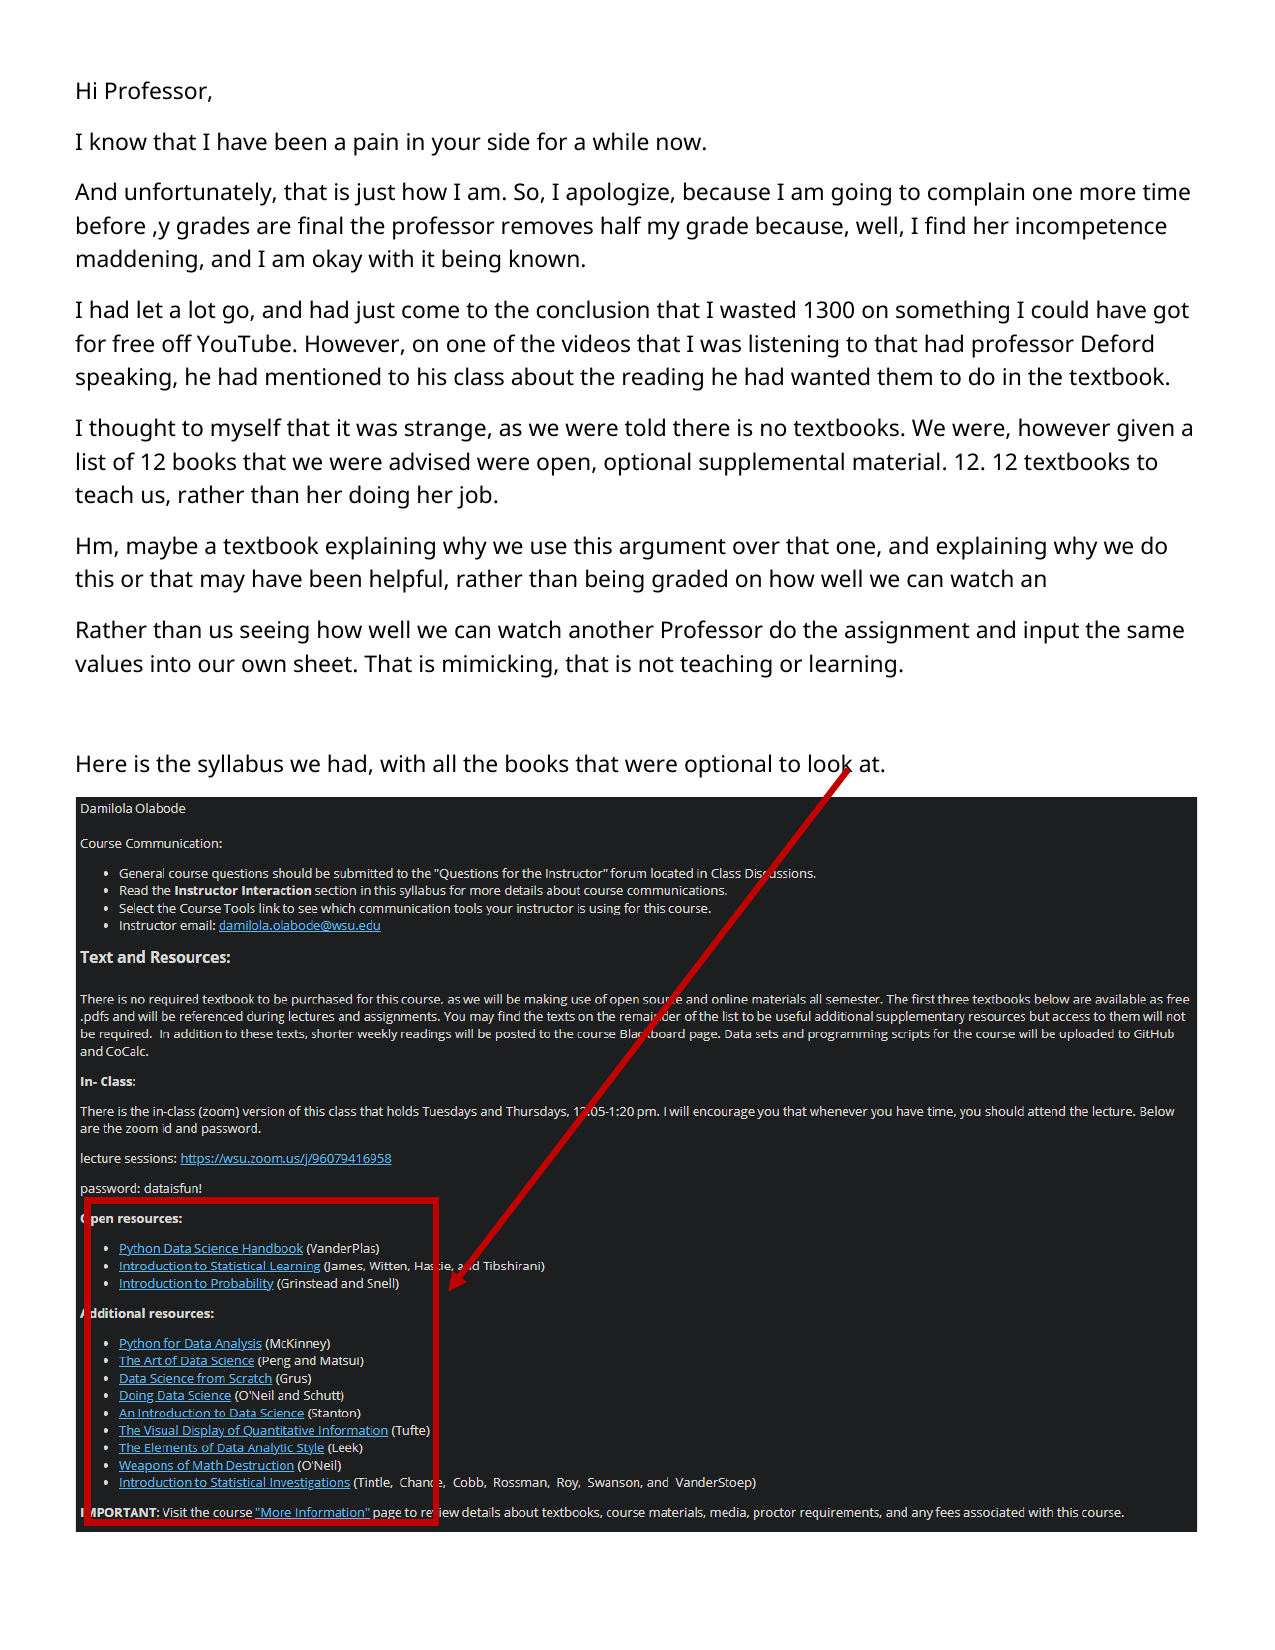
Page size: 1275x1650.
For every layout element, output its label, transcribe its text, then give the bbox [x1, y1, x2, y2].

text I know that I have been a pain in your side for a while now. [75, 125, 1200, 157]
text I thought to myself that it was strange, as we were told there is no textbooks. We were, however given a list of 12 books that we were advised were open, optional supplemental material. 12. 12 textbooks to teach us, rather than her doing her job. [75, 412, 1200, 510]
text I had let a lot go, and had just come to the conclusion that I wasted 1300 on something I could have got for free off YouTube. However, on one of the videos that I was listening to that had professor Deford speaking, he had mentioned to his class about the reading he had wanted them to do in the textbook. [75, 294, 1200, 392]
text And unfortunately, that is just how I am. So, I apologize, because I am going to complain one more time before ,y grades are final the professor removes half my grade because, well, I find her incompetence maddening, and I am okay with it being known. [75, 176, 1200, 274]
text Hm, maybe a textbook explaining why we use this argument over that one, and explaining why we do this or that may have been helpful, rather than being graded on how well we can watch an [75, 529, 1200, 594]
text Here is the syllabus we had, with all the books that were optional to look at. [75, 748, 1200, 779]
text Rather than us seeing how well we can watch another Professor do the assignment and input the same values into our own sheet. That is mimicking, that is not teaching or learning. [75, 614, 1200, 679]
picture [75, 797, 1196, 1531]
text Hi Professor, [75, 75, 1200, 106]
